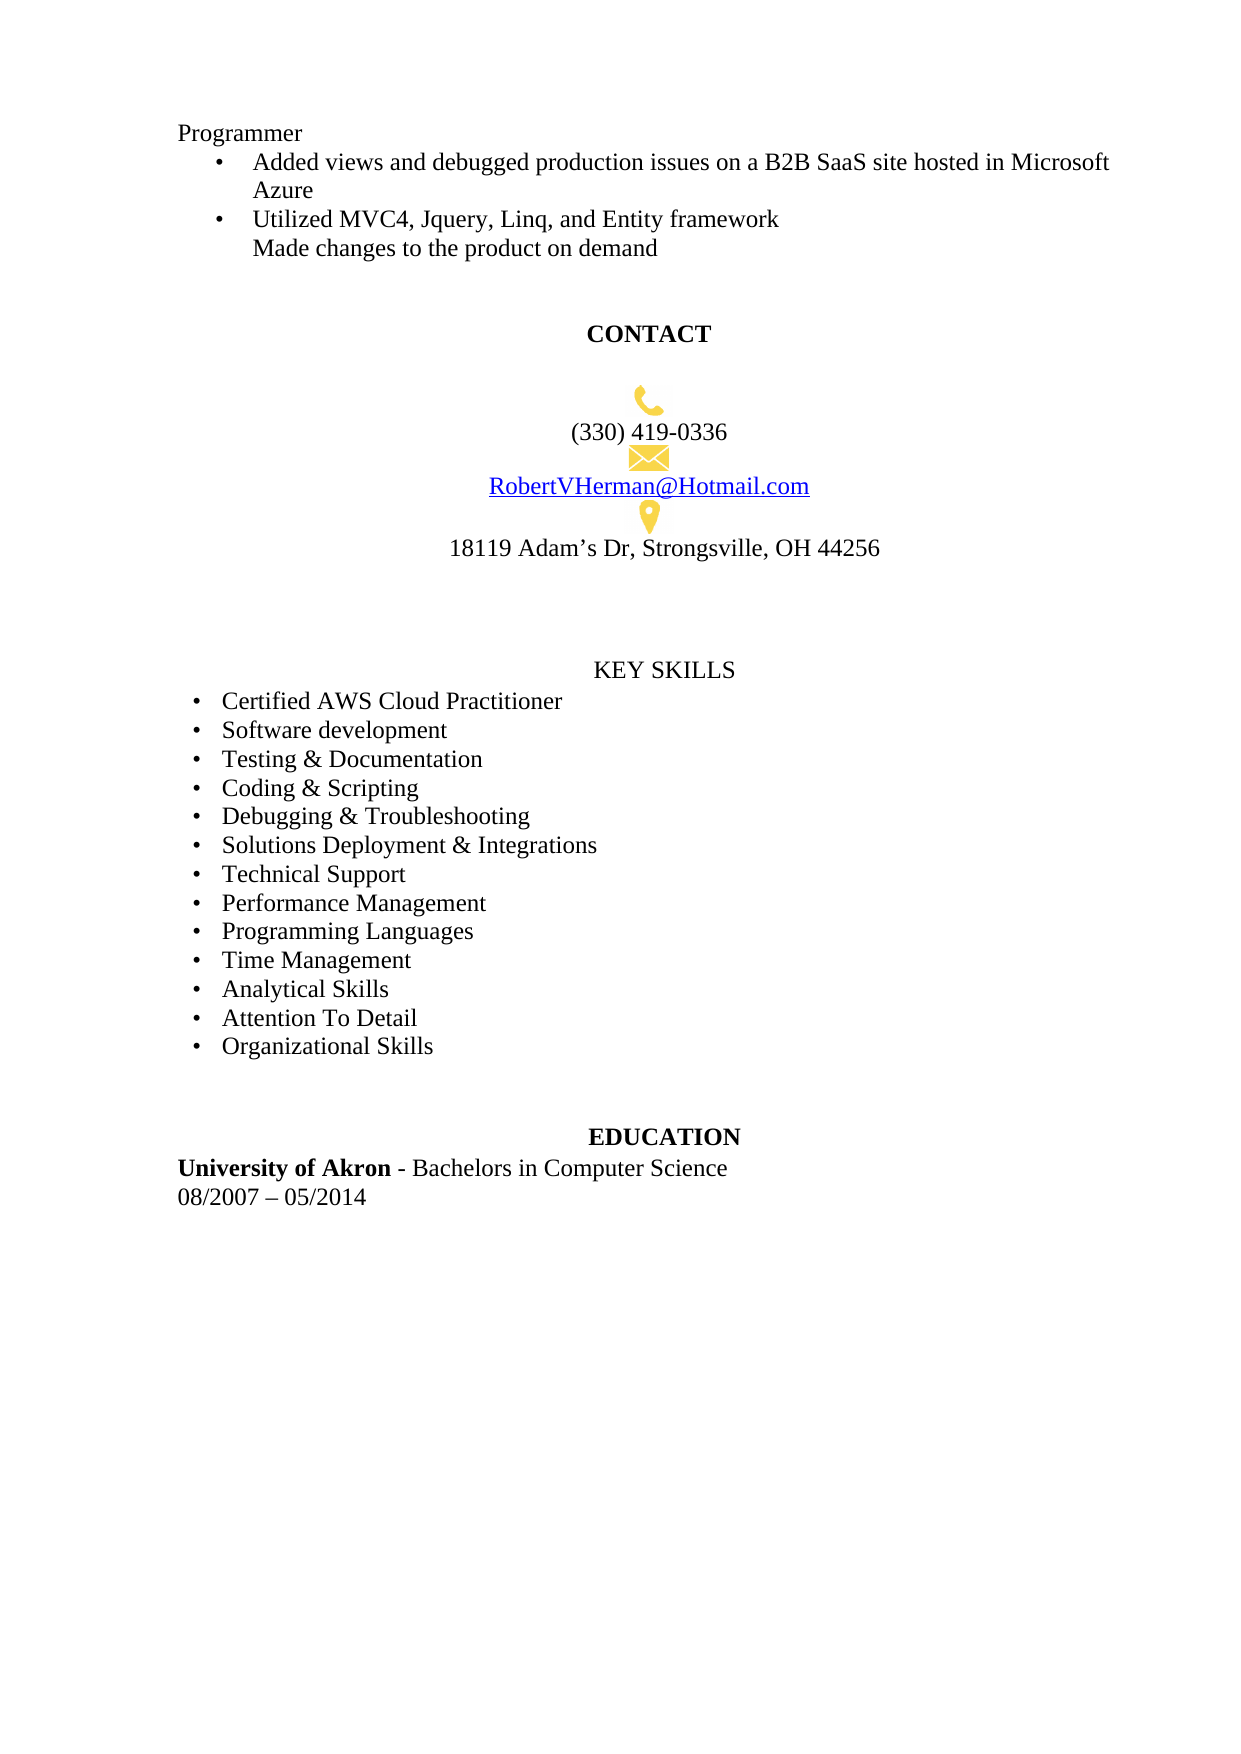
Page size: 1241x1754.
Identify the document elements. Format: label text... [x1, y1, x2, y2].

list Added views and debugged production issues on a B2B SaaS site hosted in Microsoft Azure [215, 147, 1152, 204]
text EDUCATION [177, 1122, 1152, 1151]
list Testing & Documentation [192, 744, 1152, 773]
text 18119 Adam’s Dr, Strongsville, OH 44256 [177, 533, 1152, 562]
list Certified AWS Cloud Practitioner [192, 686, 1152, 715]
text RobertVHerman@Hotmail.com [177, 471, 1120, 500]
list Attention To Detail [192, 1003, 1152, 1031]
list Coding & Scripting [192, 773, 1152, 801]
list Performance Management [192, 888, 1152, 916]
list Analytical Skills [192, 974, 1152, 1003]
list Organizational Skills [192, 1031, 1152, 1060]
list Software development [192, 715, 1152, 744]
text (330) 419-0336 [177, 417, 1120, 446]
text Made changes to the product on demand [252, 233, 1152, 262]
list Technical Support [192, 859, 1152, 888]
text KEY SKILLS [177, 655, 1152, 684]
list Programming Languages [192, 916, 1152, 945]
list Time Management [192, 945, 1152, 974]
text Programmer [177, 118, 1152, 147]
list Debugging & Troubleshooting [192, 801, 1152, 830]
text CONTACT [177, 319, 1120, 348]
text 08/2007 – 05/2014 [177, 1182, 1152, 1211]
text University of Akron - Bachelors in Computer Science [177, 1153, 1152, 1182]
list Solutions Deployment & Integrations [192, 830, 1152, 859]
list Utilized MVC4, Jquery, Linq, and Entity framework [215, 204, 1152, 233]
